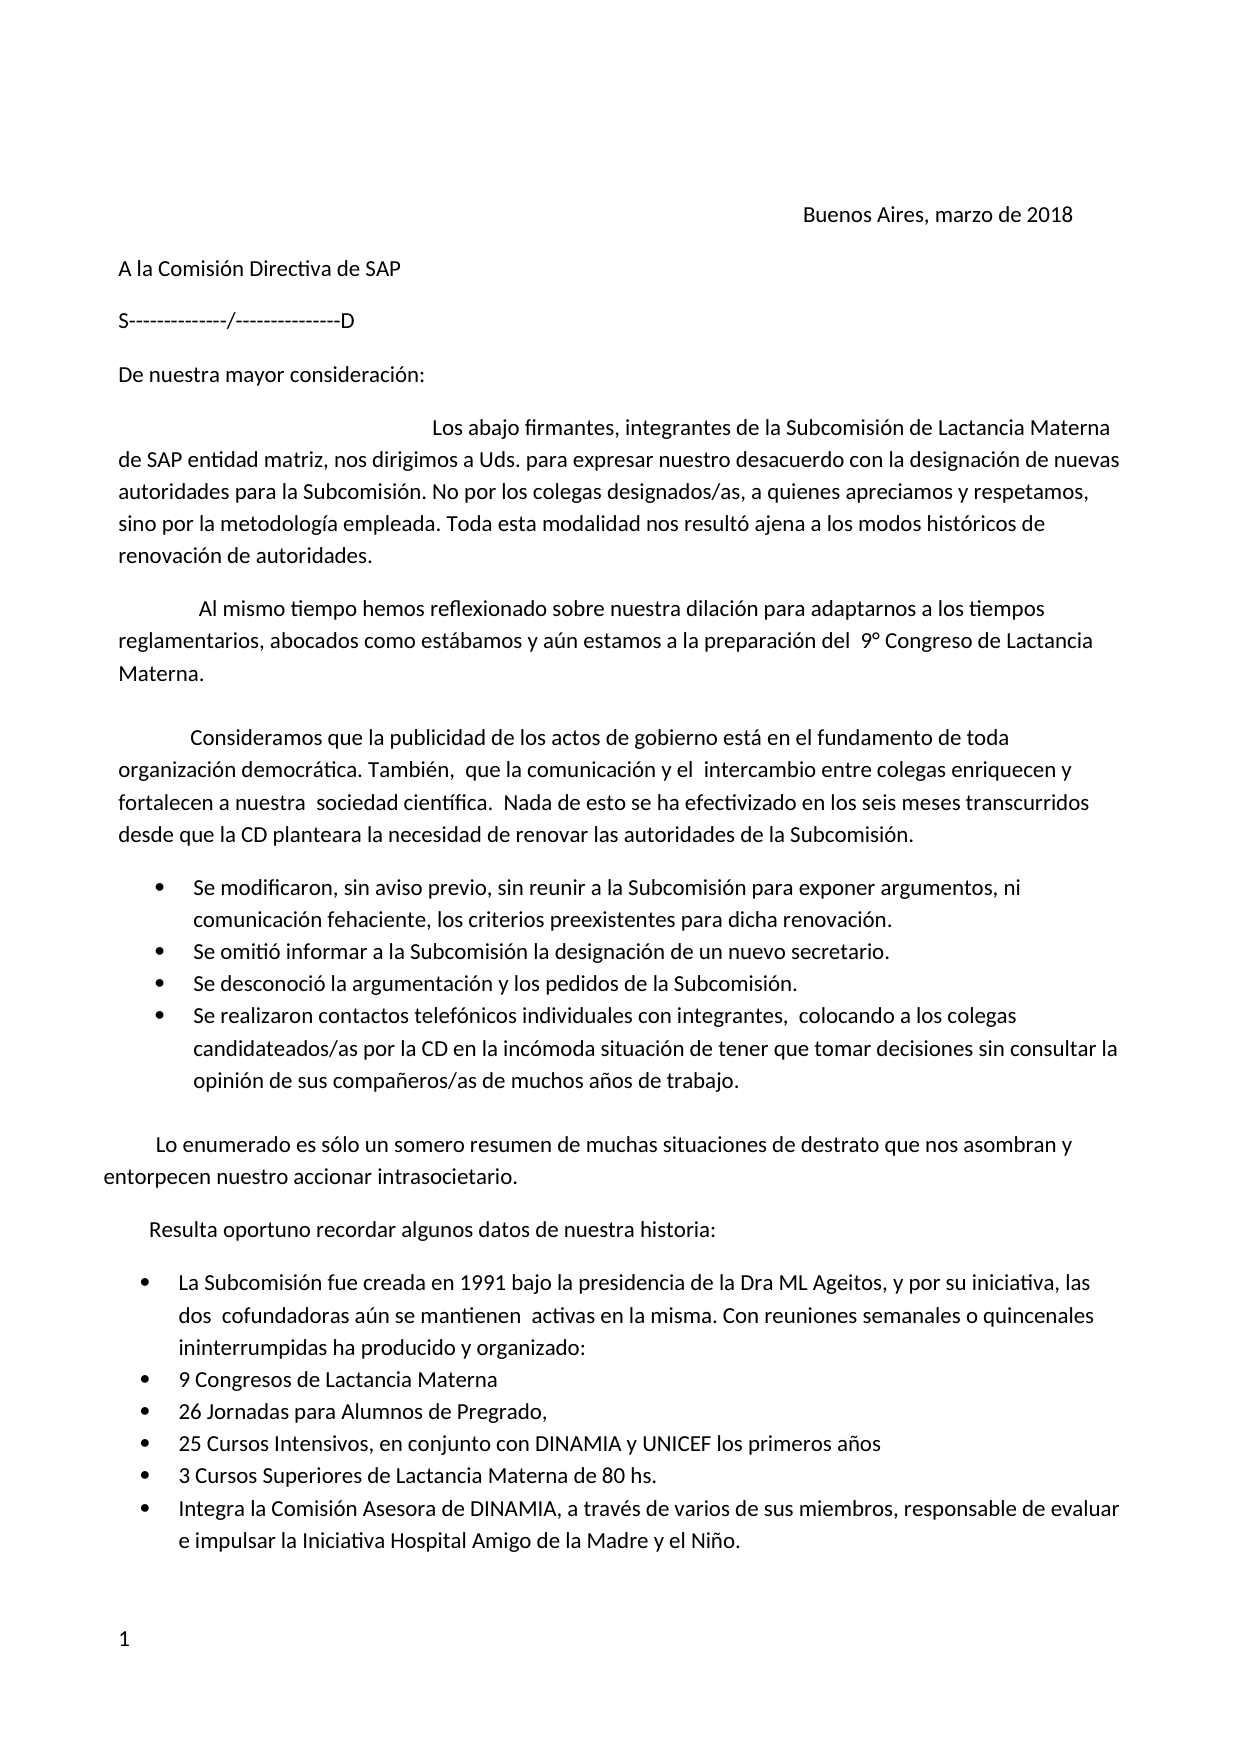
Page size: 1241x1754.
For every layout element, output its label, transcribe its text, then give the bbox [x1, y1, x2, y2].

list 3 Cursos Superiores de Lactancia Materna de 80 hs. [141, 1462, 1122, 1490]
list Se modificaron, sin aviso previo, sin reunir a la Subcomisión para exponer argumentos, ni comunicación fehaciente, los criterios preexistentes para dicha renovación. [156, 873, 1122, 933]
text De nuestra mayor consideración: [118, 360, 1122, 388]
list 25 Cursos Intensivos, en conjunto con DINAMIA y UNICEF los primeros años [141, 1429, 1122, 1457]
list La Subcomisión fue creada en 1991 bajo la presidencia de la Dra ML Ageitos, y por su iniciativa, las dos cofundadoras aún se mantienen activas en la misma. Con reuniones semanales o quincenales ininterrumpidas ha producido y organizado: [141, 1268, 1122, 1361]
text Los abajo firmantes, integrantes de la Subcomisión de Lactancia Materna de SAP entidad matriz, nos dirigimos a Uds. para expresar nuestro desacuerdo con la designación de nuevas autoridades para la Subcomisión. No por los colegas designados/as, a quienes apreciamos y respetamos, sino por la metodología empleada. Toda esta modalidad nos resultó ajena a los modos históricos de renovación de autoridades. [118, 413, 1122, 569]
text A la Comisión Directiva de SAP [118, 254, 1122, 282]
list Se realizaron contactos telefónicos individuales con integrantes, colocando a los colegas candidateados/as por la CD en la incómoda situación de tener que tomar decisiones sin consultar la opinión de sus compañeros/as de muchos años de trabajo. [156, 1002, 1122, 1094]
list Se omitió informar a la Subcomisión la designación de un nuevo secretario. [156, 937, 1122, 965]
list 9 Congresos de Lactancia Materna [141, 1365, 1122, 1393]
text Buenos Aires, marzo de 2018 [118, 201, 1122, 229]
text Al mismo tiempo hemos reflexionado sobre nuestra dilación para adaptarnos a los tiempos reglamentarios, abocados como estábamos y aún estamos a la preparación del 9° Congreso de Lactancia Materna. Consideramos que la publicidad de los actos de gobierno está en el fundamento de toda organización democrática. También, que la comunicación y el intercambio entre colegas enriquecen y fortalecen a nuestra sociedad científica. Nada de esto se ha efectivizado en los seis meses transcurridos desde que la CD planteara la necesidad de renovar las autoridades de la Subcomisión. [118, 594, 1122, 848]
list Lo enumerado es sólo un somero resumen de muchas situaciones de destrato que nos asombran y entorpecen nuestro accionar intrasocietario. [103, 1130, 1122, 1191]
list Se desconoció la argumentación y los pedidos de la Subcomisión. [156, 969, 1122, 997]
list Integra la Comisión Asesora de DINAMIA, a través de varios de sus miembros, responsable de evaluar e impulsar la Iniciativa Hospital Amigo de la Madre y el Niño. [141, 1494, 1122, 1554]
text Resulta oportuno recordar algunos datos de nuestra historia: [118, 1216, 1122, 1243]
text S--------------/---------------D [118, 307, 1122, 335]
list 26 Jornadas para Alumnos de Pregrado, [141, 1397, 1122, 1425]
